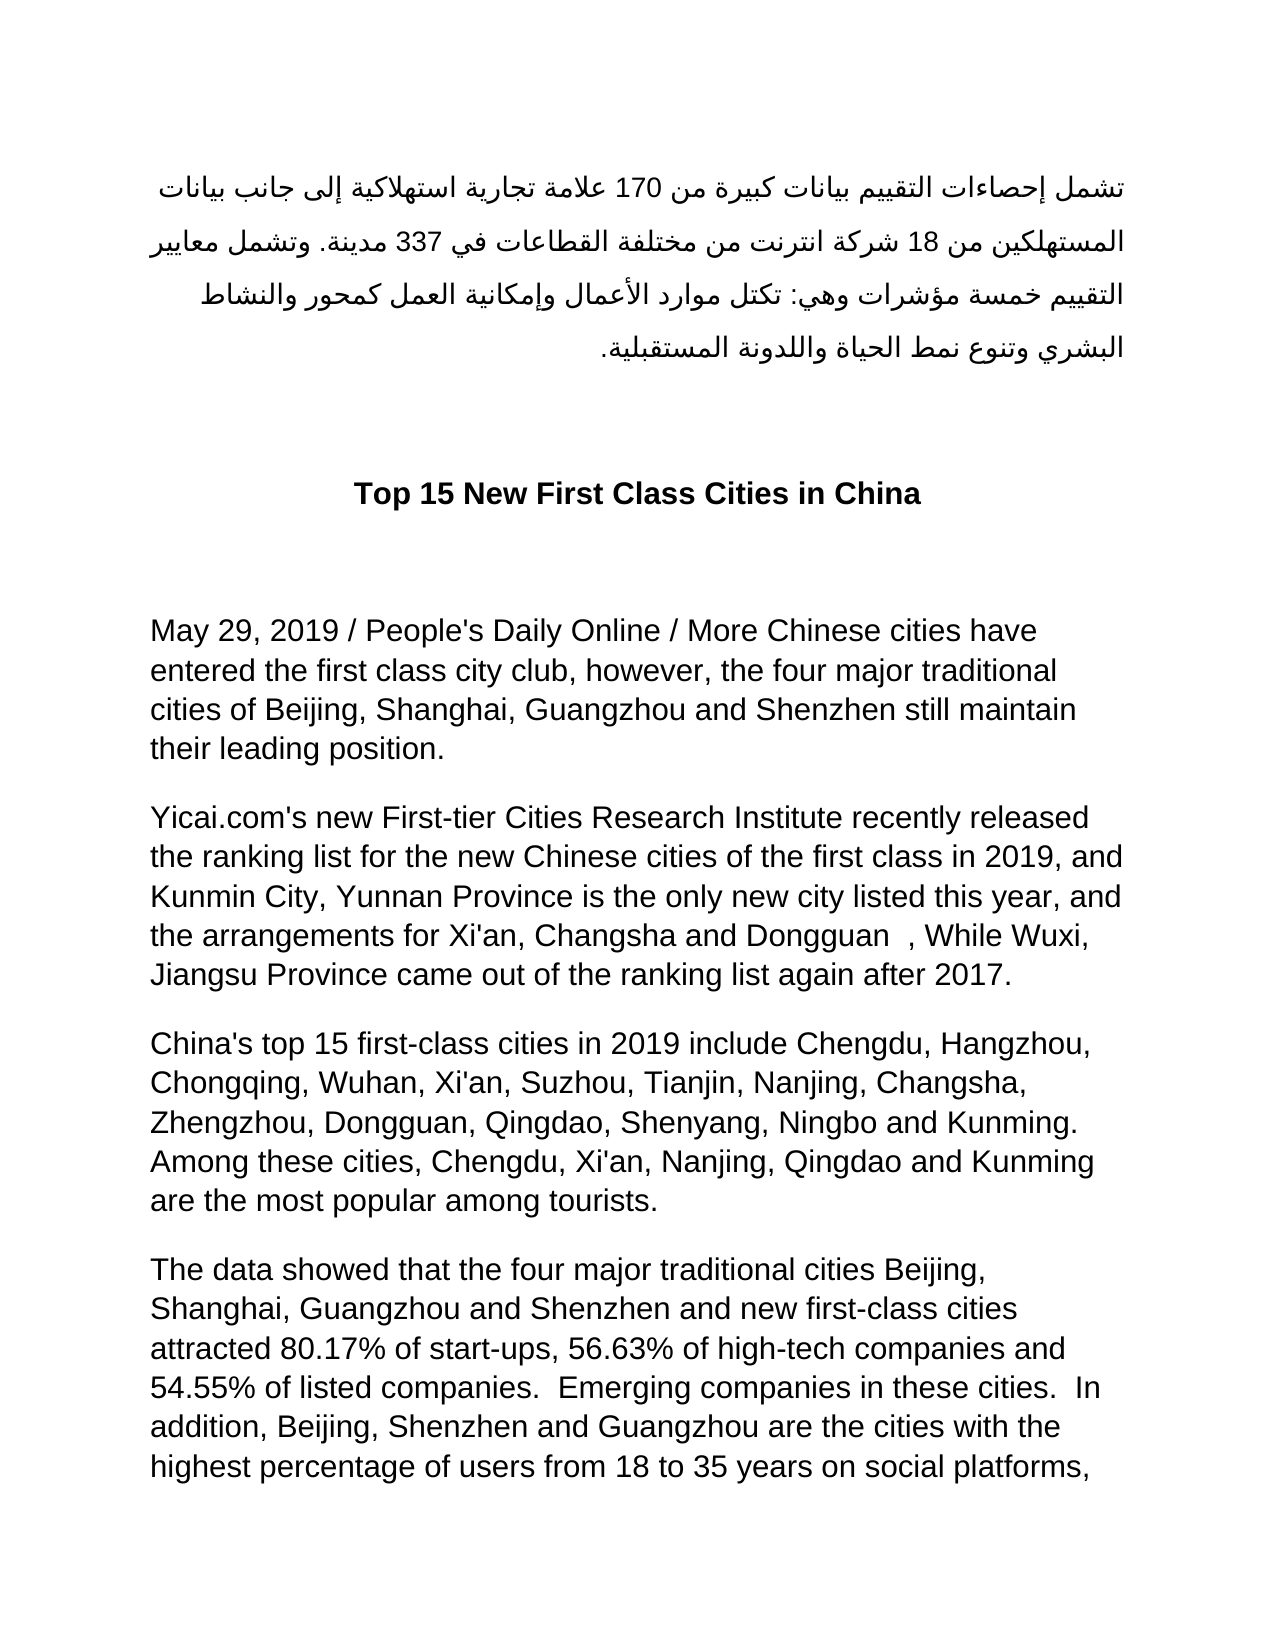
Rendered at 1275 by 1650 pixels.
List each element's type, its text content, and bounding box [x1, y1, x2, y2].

text May 29, 2019 / People's Daily Online / More Chinese cities have entered the first class city club, however, the four major traditional cities of Beijing, Shanghai, Guangzhou and Shenzhen still maintain their leading position. [150, 609, 1125, 766]
text China's top 15 first-class cities in 2019 include Chengdu, Hangzhou, Chongqing, Wuhan, Xi'an, Suzhou, Tianjin, Nanjing, Changsha, Zhengzhou, Dongguan, Qingdao, Shenyang, Ningbo and Kunming. Among these cities, Chengdu, Xi'an, Nanjing, Qingdao and Kunming are the most popular among tourists. [150, 1021, 1125, 1218]
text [150, 1247, 1125, 1484]
text تشمل إحصاءات التقييم بيانات كبيرة من 170 علامة تجارية استهلاكية إلى جانب بيانات المستهلكين من 18 شركة انترنت من مختلفة القطاعات في 337 مدينة. وتشمل معايير التقييم خمسة مؤشرات وهي: تكتل موارد الأعمال وإمكانية العمل كمحور والنشاط البشري وتنوع نمط الحياة واللدونة المستقبلية. [150, 150, 1125, 364]
text Top 15 New First Class Cities in China [150, 472, 1125, 511]
text Yicai.com's new First-tier Cities Research Institute recently released the ranking list for the new Chinese cities of the first class in 2019, and Kunmin City, Yunnan Province is the only new city listed this year, and the arrangements for Xi'an, Changsha and Dongguan , While Wuxi, Jiangsu Province came out of the ranking list again after 2017. [150, 795, 1125, 992]
